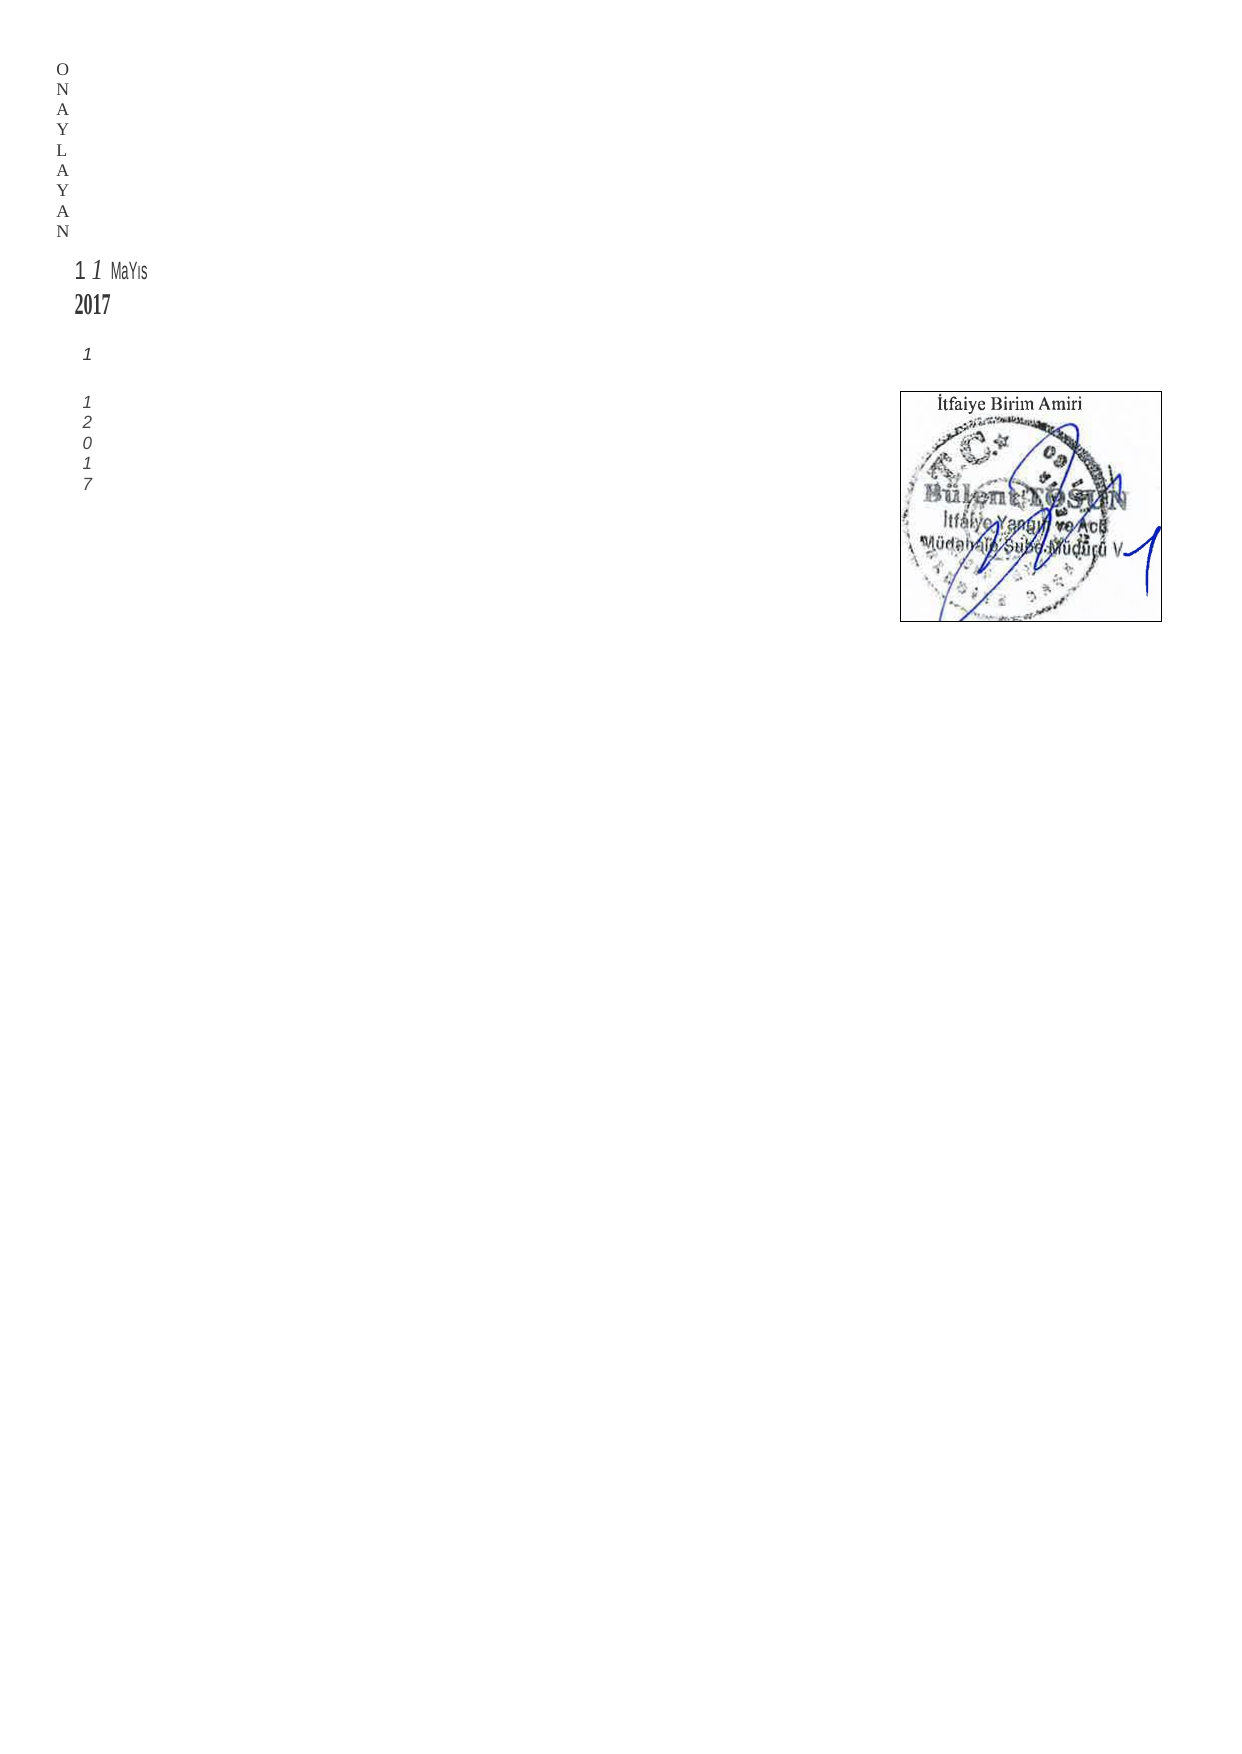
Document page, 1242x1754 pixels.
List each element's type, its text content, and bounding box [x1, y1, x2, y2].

text 1 1 MaYıs 2017 [74, 252, 162, 321]
picture [901, 392, 1161, 621]
